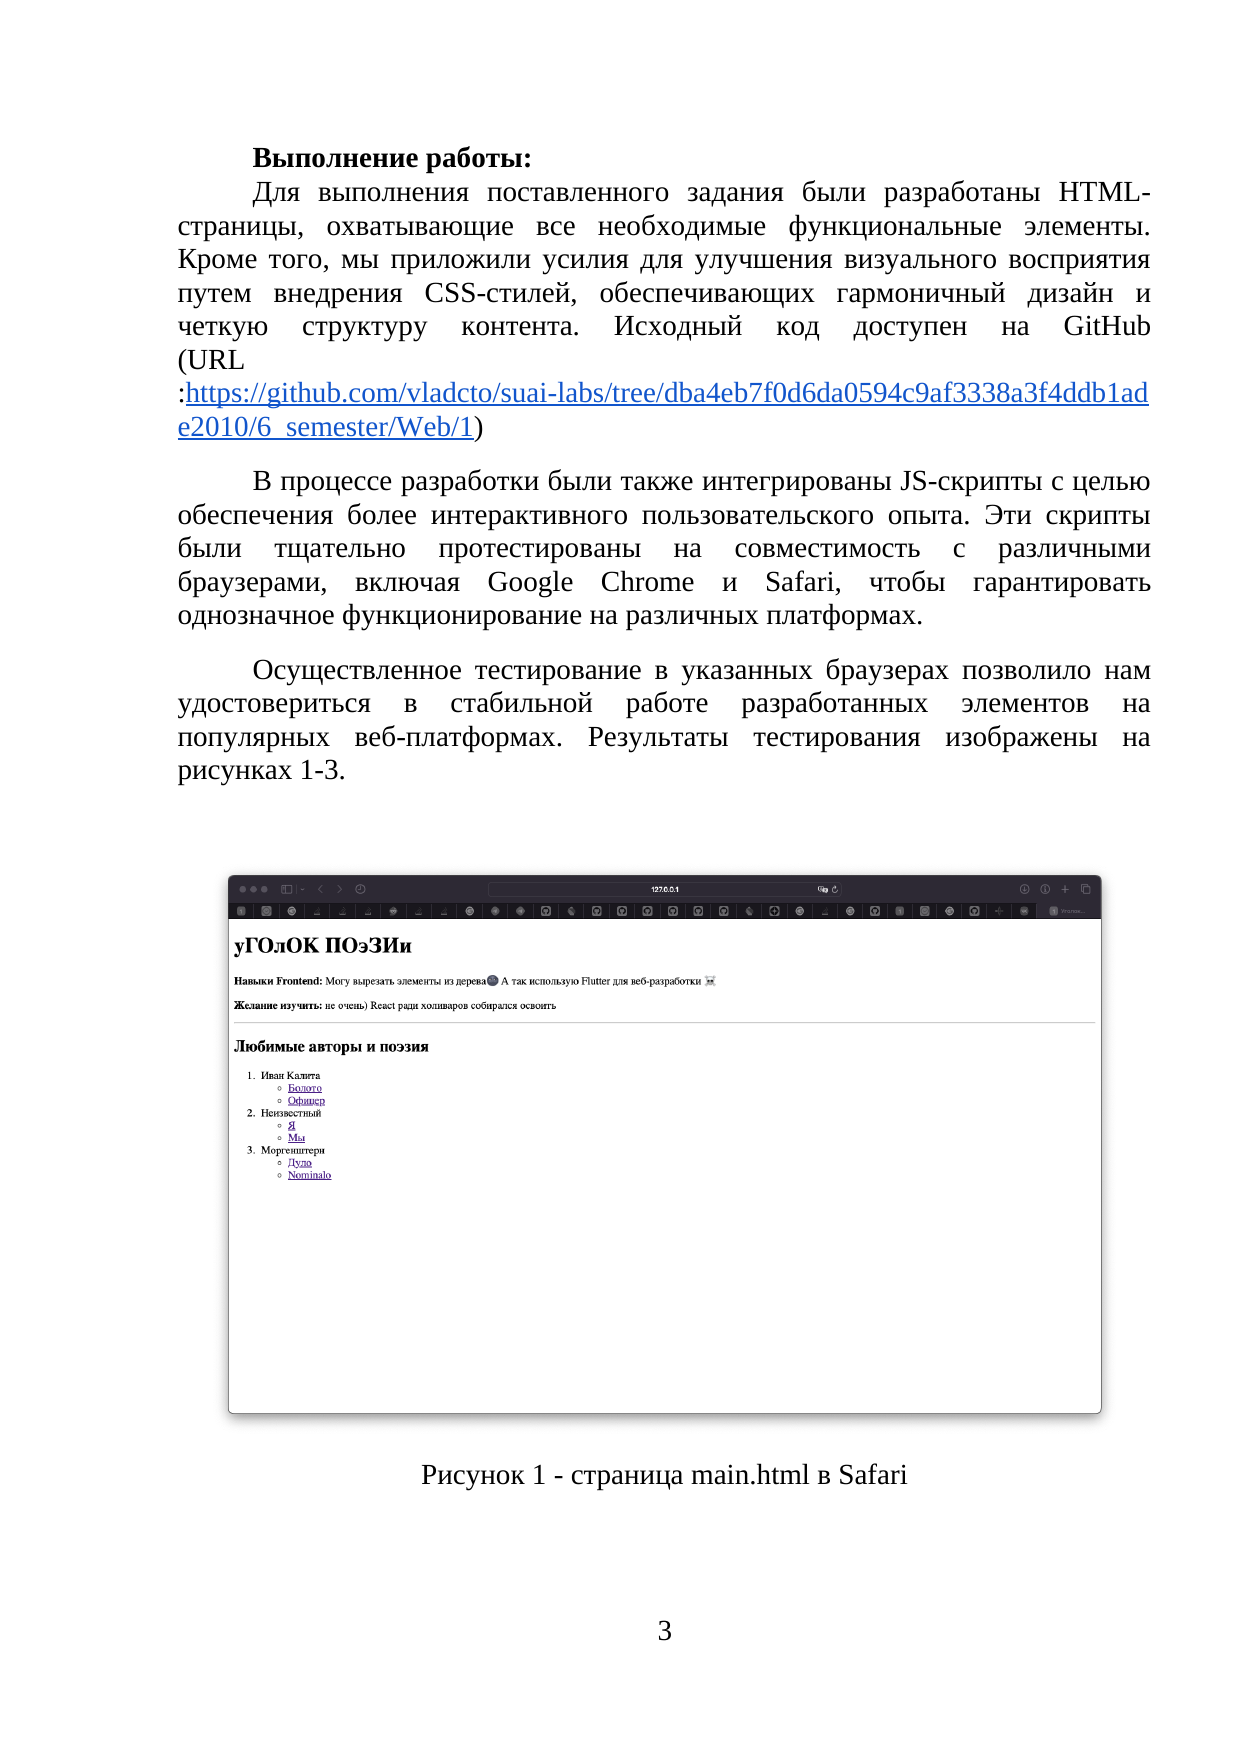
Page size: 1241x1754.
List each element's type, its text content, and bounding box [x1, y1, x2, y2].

picture [210, 861, 1119, 1436]
text Осуществленное тестирование в указанных браузерах позволило нам удостовериться в стабильной работе разработанных элементов на популярных веб-платформах. Результаты тестирования изображены на рисунках 1-3. [177, 652, 1152, 786]
text Для выполнения поставленного задания были разработаны HTML-страницы, охватывающие все необходимые функциональные элементы. Кроме того, мы приложили усилия для улучшения визуального восприятия путем внедрения CSS-стилей, обеспечивающих гармоничный дизайн и четкую структуру контента. Исходный код доступен на GitHub (URL:https://github.com/vladcto/suai-labs/tree/dba4eb7f0d6da0594c9af3338a3f4ddb1ade2010/6_semester/Web/1) [177, 174, 1152, 442]
text Выполнение работы: [177, 141, 1152, 174]
text Рисунок 1 - страница main.html в Safari [177, 1457, 1152, 1490]
text В процессе разработки были также интегрированы JS-скрипты с целью обеспечения более интерактивного пользовательского опыта. Эти скрипты были тщательно протестированы на совместимость с различными браузерами, включая Google Chrome и Safari, чтобы гарантировать однозначное функционирование на различных платформах. [177, 463, 1152, 631]
